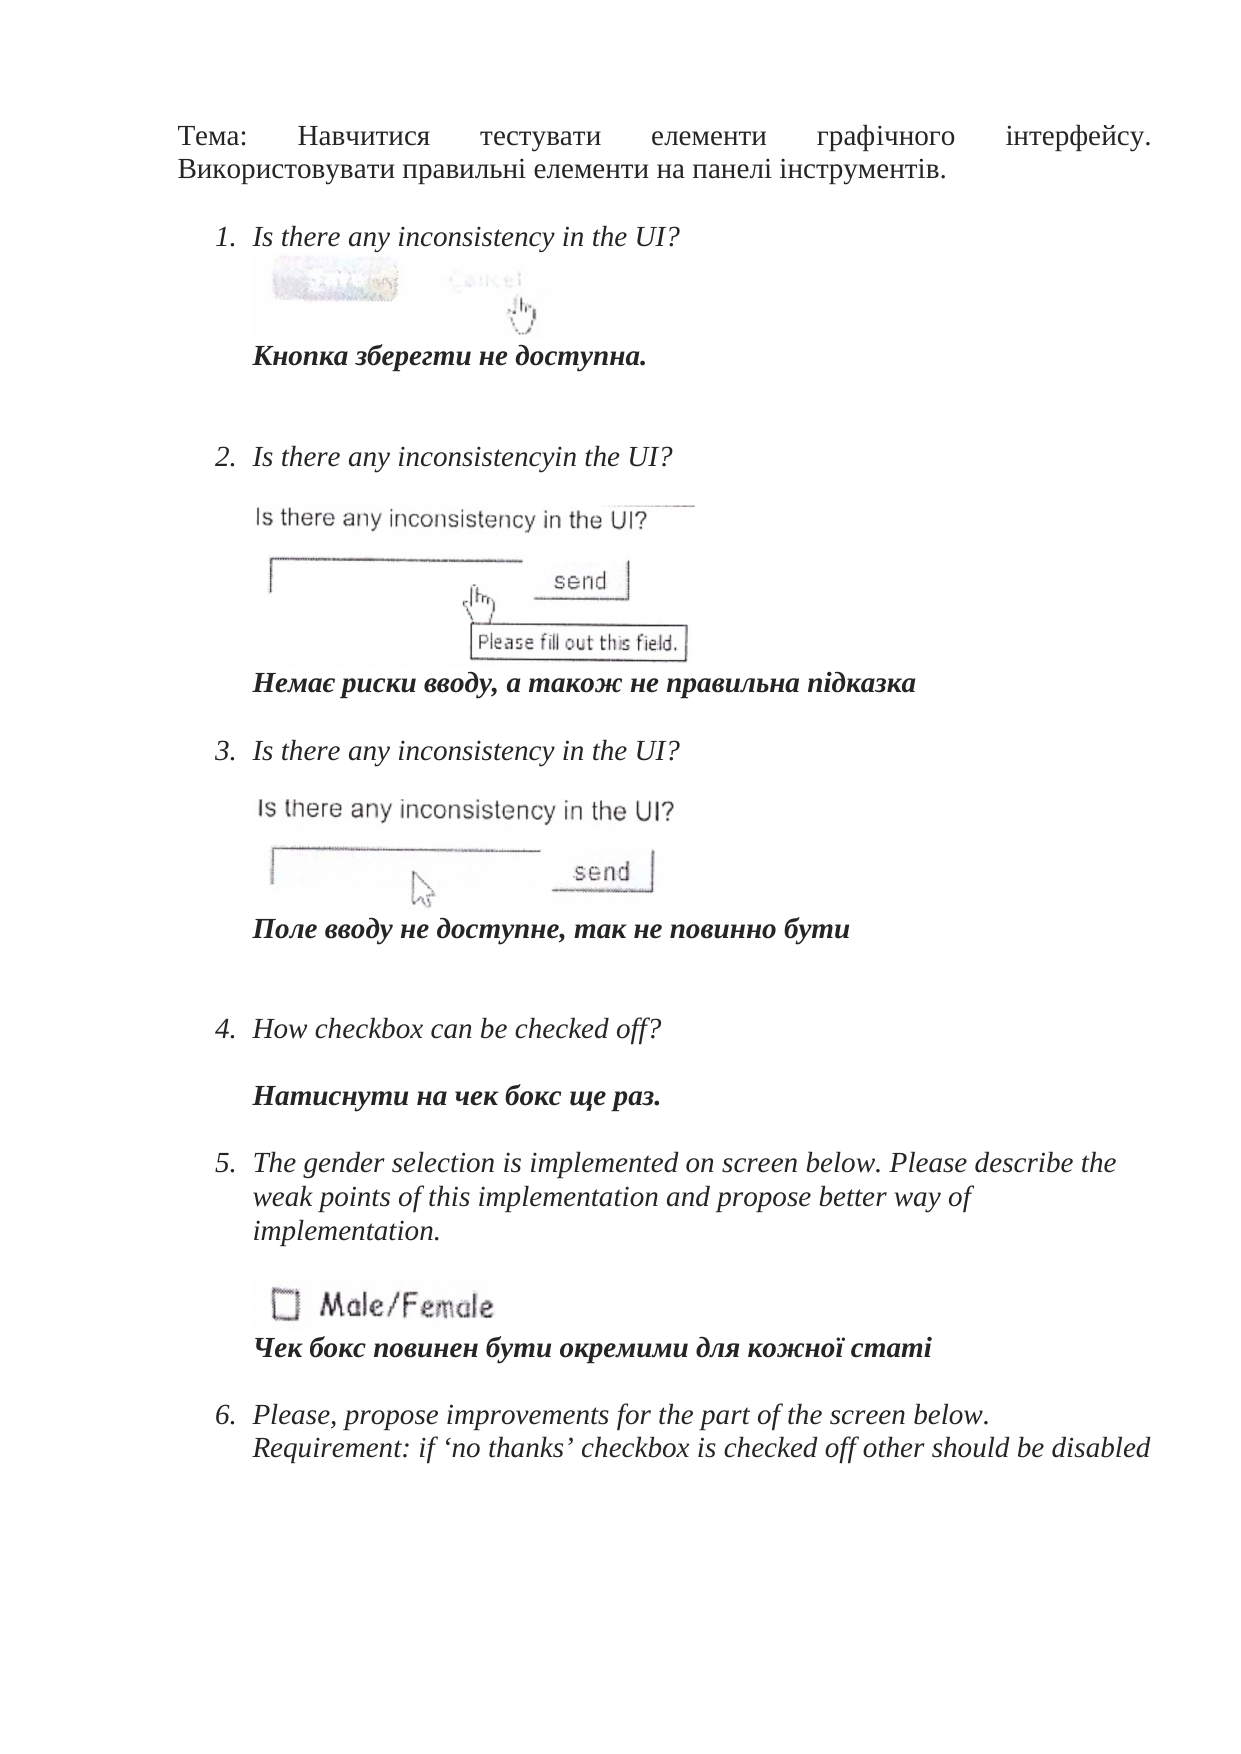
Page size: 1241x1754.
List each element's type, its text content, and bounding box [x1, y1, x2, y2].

text Кнопка зберегти не доступна. [252, 338, 1152, 372]
picture [253, 253, 631, 338]
list Is there any inconsistencyin the UI? [215, 439, 1152, 472]
text Чек бокс повинен бути окремими для кожної статі [252, 1330, 1152, 1363]
picture [253, 506, 694, 665]
list How checkbox can be checked off? [215, 1011, 1152, 1045]
picture [253, 800, 680, 910]
list Please, propose improvements for the part of the screen below. Requirement: if ‘no thanks’ checkbox is checked off other should be disabled [215, 1397, 1152, 1464]
list Is there any inconsistency in the UI? [215, 219, 1152, 252]
picture [253, 1280, 503, 1329]
text Натиснути на чек бокс ще раз. [252, 1078, 1152, 1112]
text Тема: Навчитися тестувати елементи графічного інтерфейсу. Використовувати правильні елементи на панелі інструментів. [177, 118, 1152, 185]
text Поле вводу не доступне, так не повинно бути [252, 911, 1152, 944]
list Is there any inconsistency in the UI? [215, 733, 1152, 766]
list The gender selection is implemented on screen below. Please describe the weak points of this implementation and propose better way of implementation. [215, 1146, 1152, 1246]
text Немає риски вводу, а також не правильна підказка [252, 666, 1152, 699]
